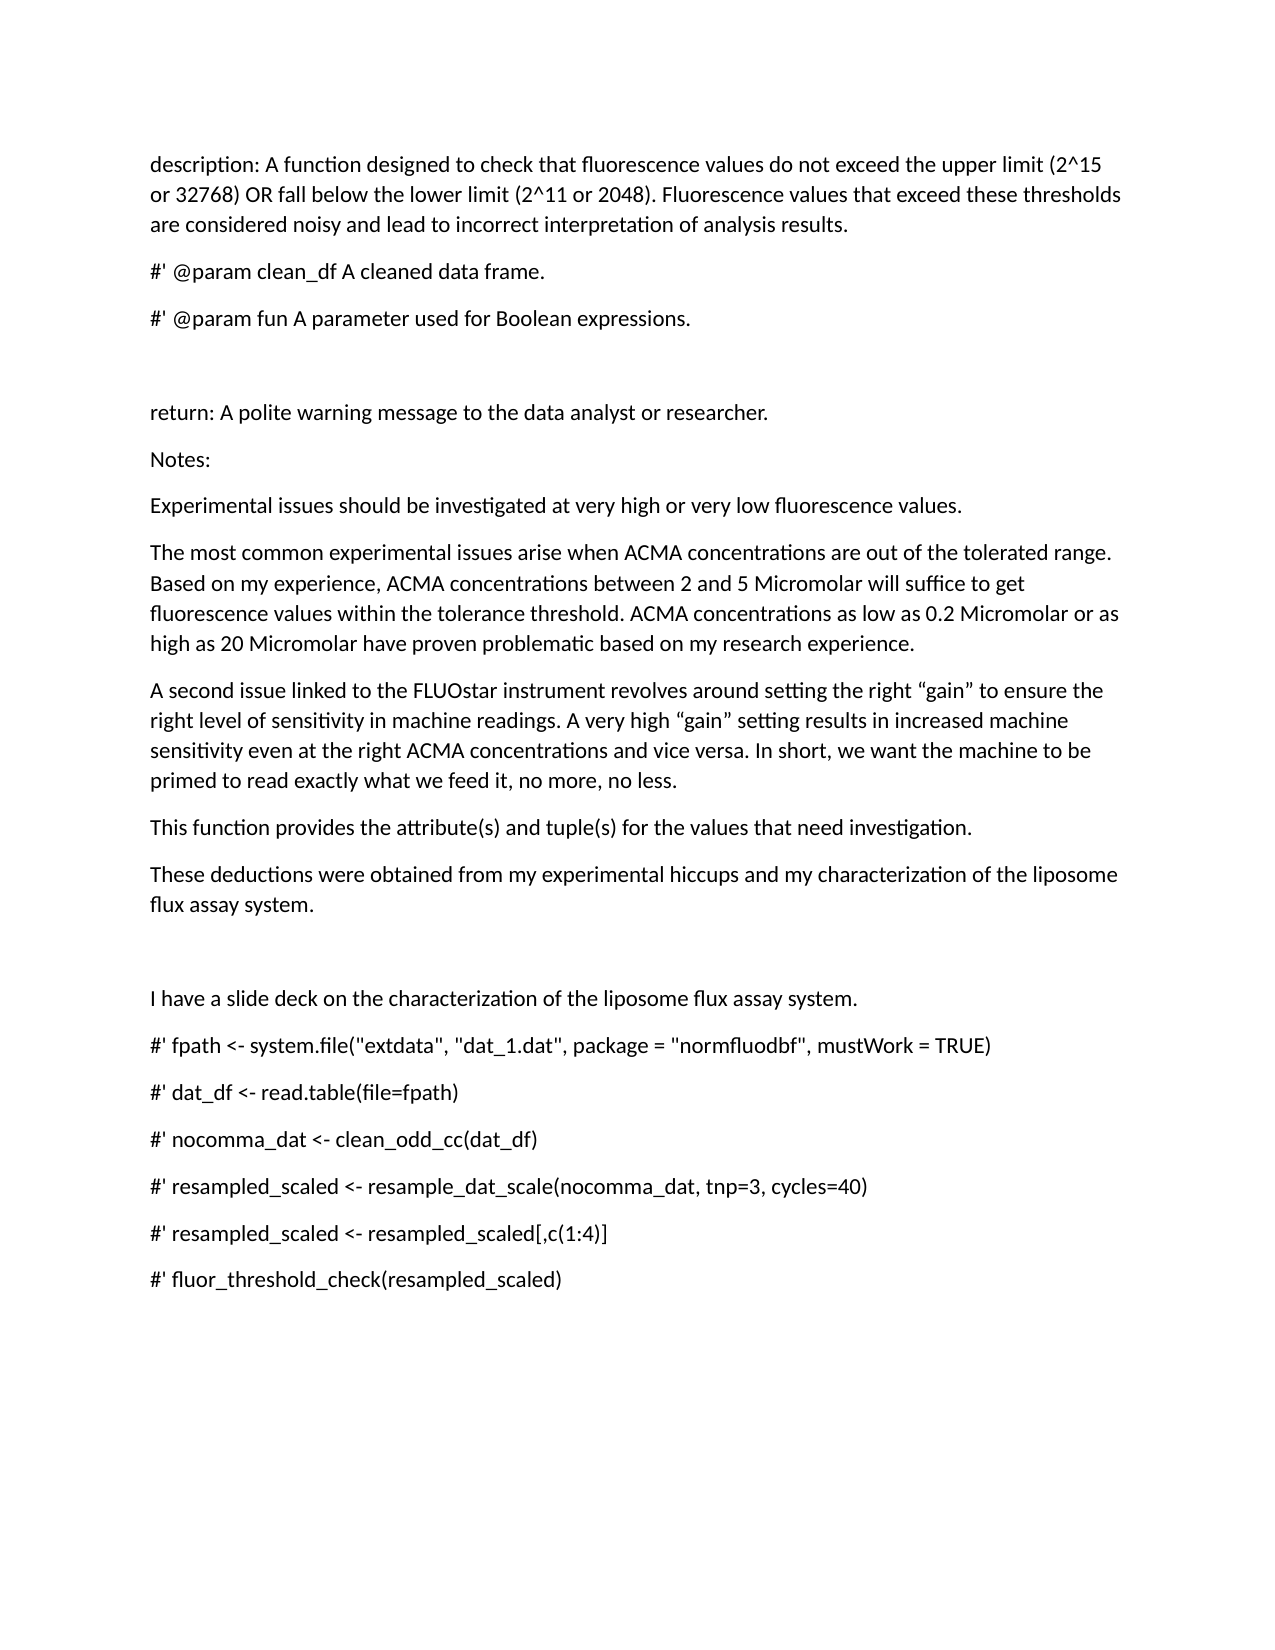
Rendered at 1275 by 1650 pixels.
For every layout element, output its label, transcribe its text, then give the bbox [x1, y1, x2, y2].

text I have a slide deck on the characterization of the liposome flux assay system. [150, 984, 1125, 1012]
text #' nocomma_dat <- clean_odd_cc(dat_df) [150, 1125, 1125, 1153]
text return: A polite warning message to the data analyst or researcher. [150, 398, 1125, 426]
text description: A function designed to check that fluorescence values do not exceed the upper limit (2^15 or 32768) OR fall below the lower limit (2^11 or 2048). Fluorescence values that exceed these thresholds are considered noisy and lead to incorrect interpretation of analysis results. [150, 150, 1125, 238]
text #' @param fun A parameter used for Boolean expressions. [150, 304, 1125, 332]
text #' fpath <- system.file("extdata", "dat_1.dat", package = "normfluodbf", mustWork = TRUE) [150, 1031, 1125, 1059]
text Notes: [150, 445, 1125, 473]
text These deductions were obtained from my experimental hiccups and my characterization of the liposome flux assay system. [150, 860, 1125, 919]
text #' resampled_scaled <- resampled_scaled[,c(1:4)] [150, 1219, 1125, 1247]
text #' @param clean_df A cleaned data frame. [150, 257, 1125, 285]
text Experimental issues should be investigated at very high or very low fluorescence values. [150, 492, 1125, 520]
text #' dat_df <- read.table(file=fpath) [150, 1078, 1125, 1106]
text #' resampled_scaled <- resample_dat_scale(nocomma_dat, tnp=3, cycles=40) [150, 1172, 1125, 1200]
text A second issue linked to the FLUOstar instrument revolves around setting the right “gain” to ensure the right level of sensitivity in machine readings. A very high “gain” setting results in increased machine sensitivity even at the right ACMA concentrations and vice versa. In short, we want the machine to be primed to read exactly what we feed it, no more, no less. [150, 676, 1125, 795]
text The most common experimental issues arise when ACMA concentrations are out of the tolerated range. Based on my experience, ACMA concentrations between 2 and 5 Micromolar will suffice to get fluorescence values within the tolerance threshold. ACMA concentrations as low as 0.2 Micromolar or as high as 20 Micromolar have proven problematic based on my research experience. [150, 538, 1125, 657]
text #' fluor_threshold_check(resampled_scaled) [150, 1266, 1125, 1294]
text This function provides the attribute(s) and tuple(s) for the values that need investigation. [150, 813, 1125, 842]
